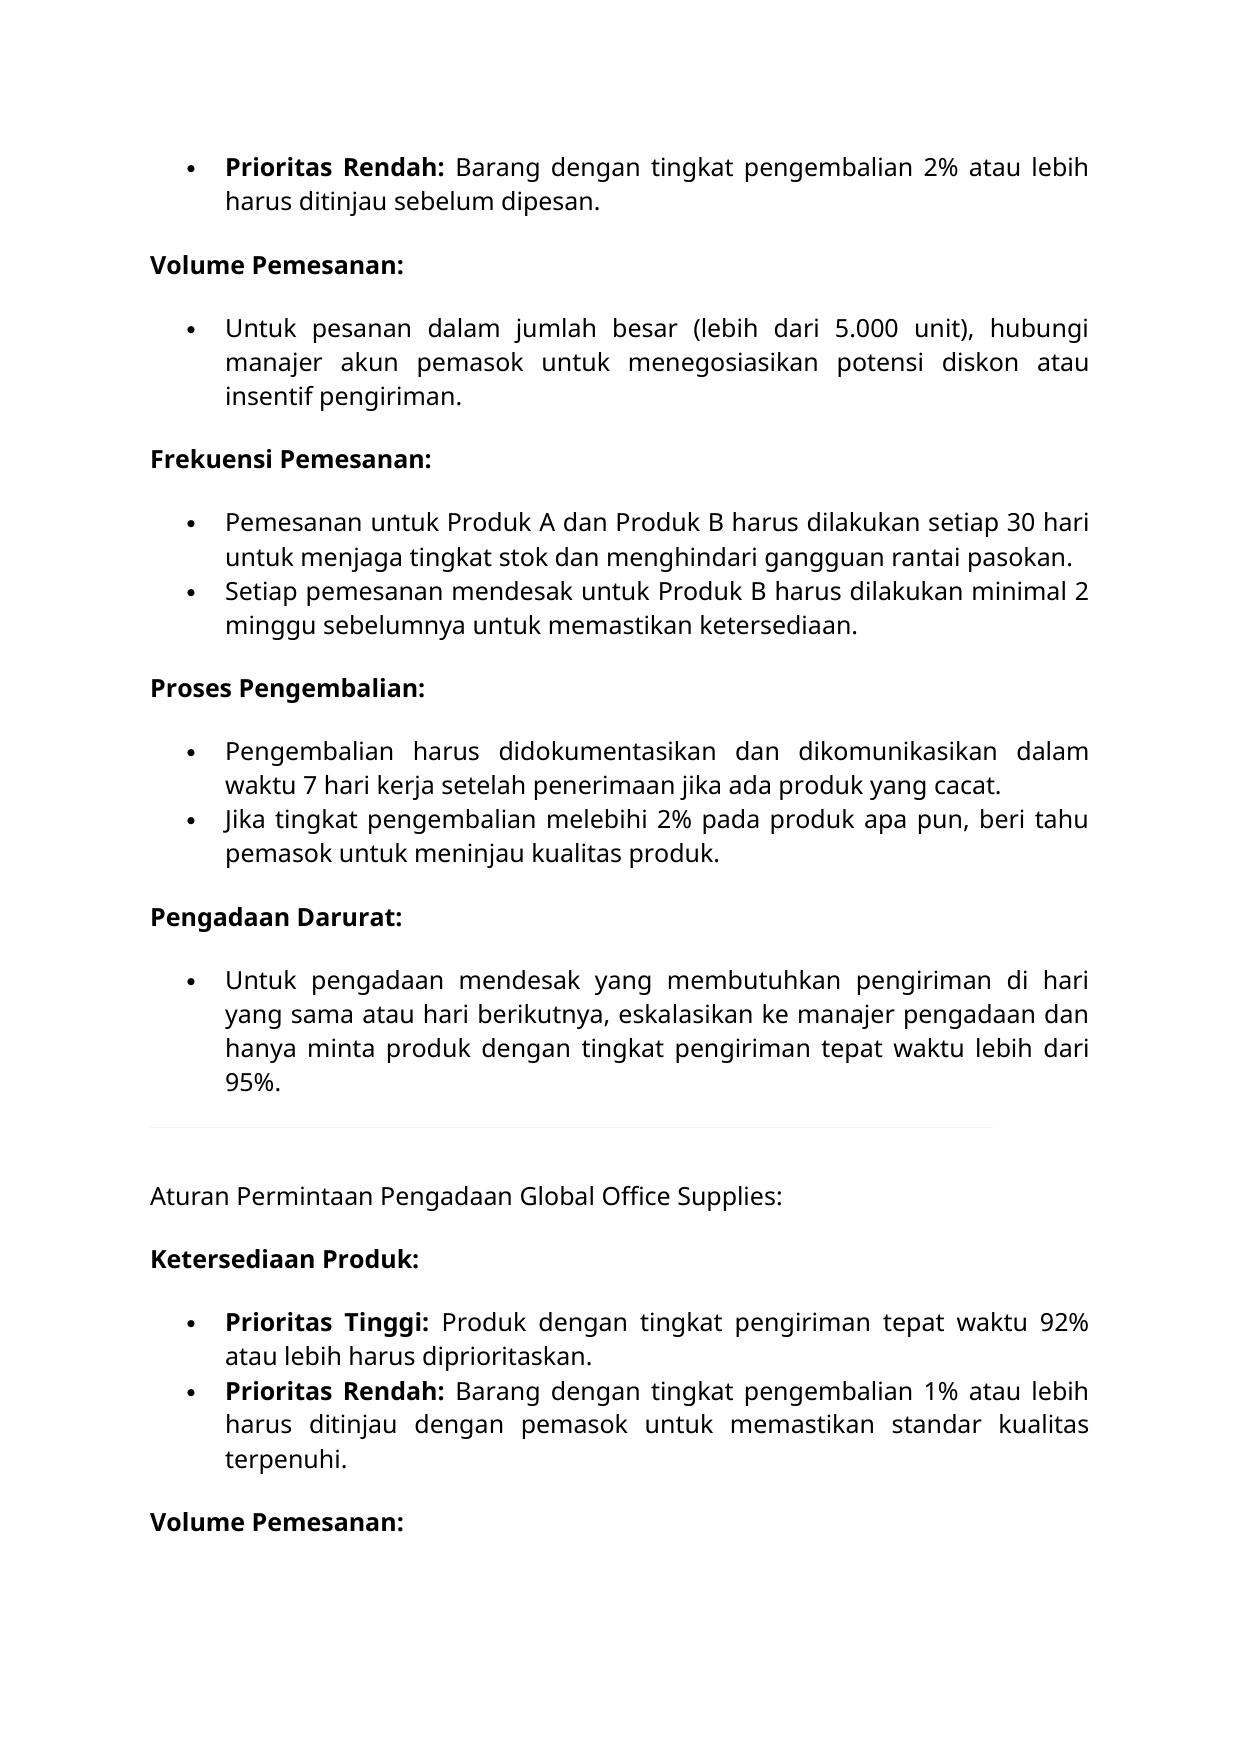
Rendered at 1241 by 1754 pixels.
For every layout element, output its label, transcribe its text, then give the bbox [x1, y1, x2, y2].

list Pengembalian harus didokumentasikan dan dikomunikasikan dalam waktu 7 hari kerja setelah penerimaan jika ada produk yang cacat. [187, 860, 1090, 928]
subtitle Aturan Permintaan Pengadaan Global Office Supplies: [150, 1334, 1090, 1368]
text Frekuensi Pemesanan: [150, 539, 1090, 573]
text Proses Pengembalian: [150, 797, 1090, 831]
list Untuk pengadaan mendesak yang membutuhkan pengiriman di hari yang sama atau hari berikutnya, eskalasikan ke manajer pengadaan dan hanya minta produk dengan tingkat pengiriman tepat waktu lebih dari 95%. [187, 1118, 1090, 1254]
text Volume Pemesanan: [150, 344, 1090, 379]
list Untuk pesanan dalam jumlah besar (lebih dari 5.000 unit), hubungi manajer akun pemasok untuk menegosiasikan potensi diskon atau insentif pengiriman. [187, 408, 1090, 510]
list Prioritas Tinggi: Produk dengan tingkat pengiriman tepat waktu 92% atau lebih harus diprioritaskan. [187, 1461, 1090, 1529]
text Pengadaan Darurat: [150, 1055, 1090, 1089]
list Setiap pemesanan mendesak untuk Produk B harus dilakukan minimal 2 minggu sebelumnya untuk memastikan ketersediaan. [187, 700, 1090, 768]
list Prioritas Rendah: Barang dengan tingkat pengembalian 2% atau lebih harus ditinjau sebelum dipesan. [187, 247, 1090, 315]
list Prioritas Tinggi: Produk dengan tingkat pengiriman tepat waktu 95% atau lebih tinggi harus diprioritaskan. [187, 150, 1090, 218]
text Ketersediaan Produk: [150, 1397, 1090, 1431]
list Pemesanan untuk Produk A dan Produk B harus dilakukan setiap 30 hari untuk menjaga tingkat stok dan menghindari gangguan rantai pasokan. [187, 602, 1090, 671]
list Jika tingkat pengembalian melebihi 2% pada produk apa pun, beri tahu pemasok untuk meninjau kualitas produk. [187, 957, 1090, 1026]
